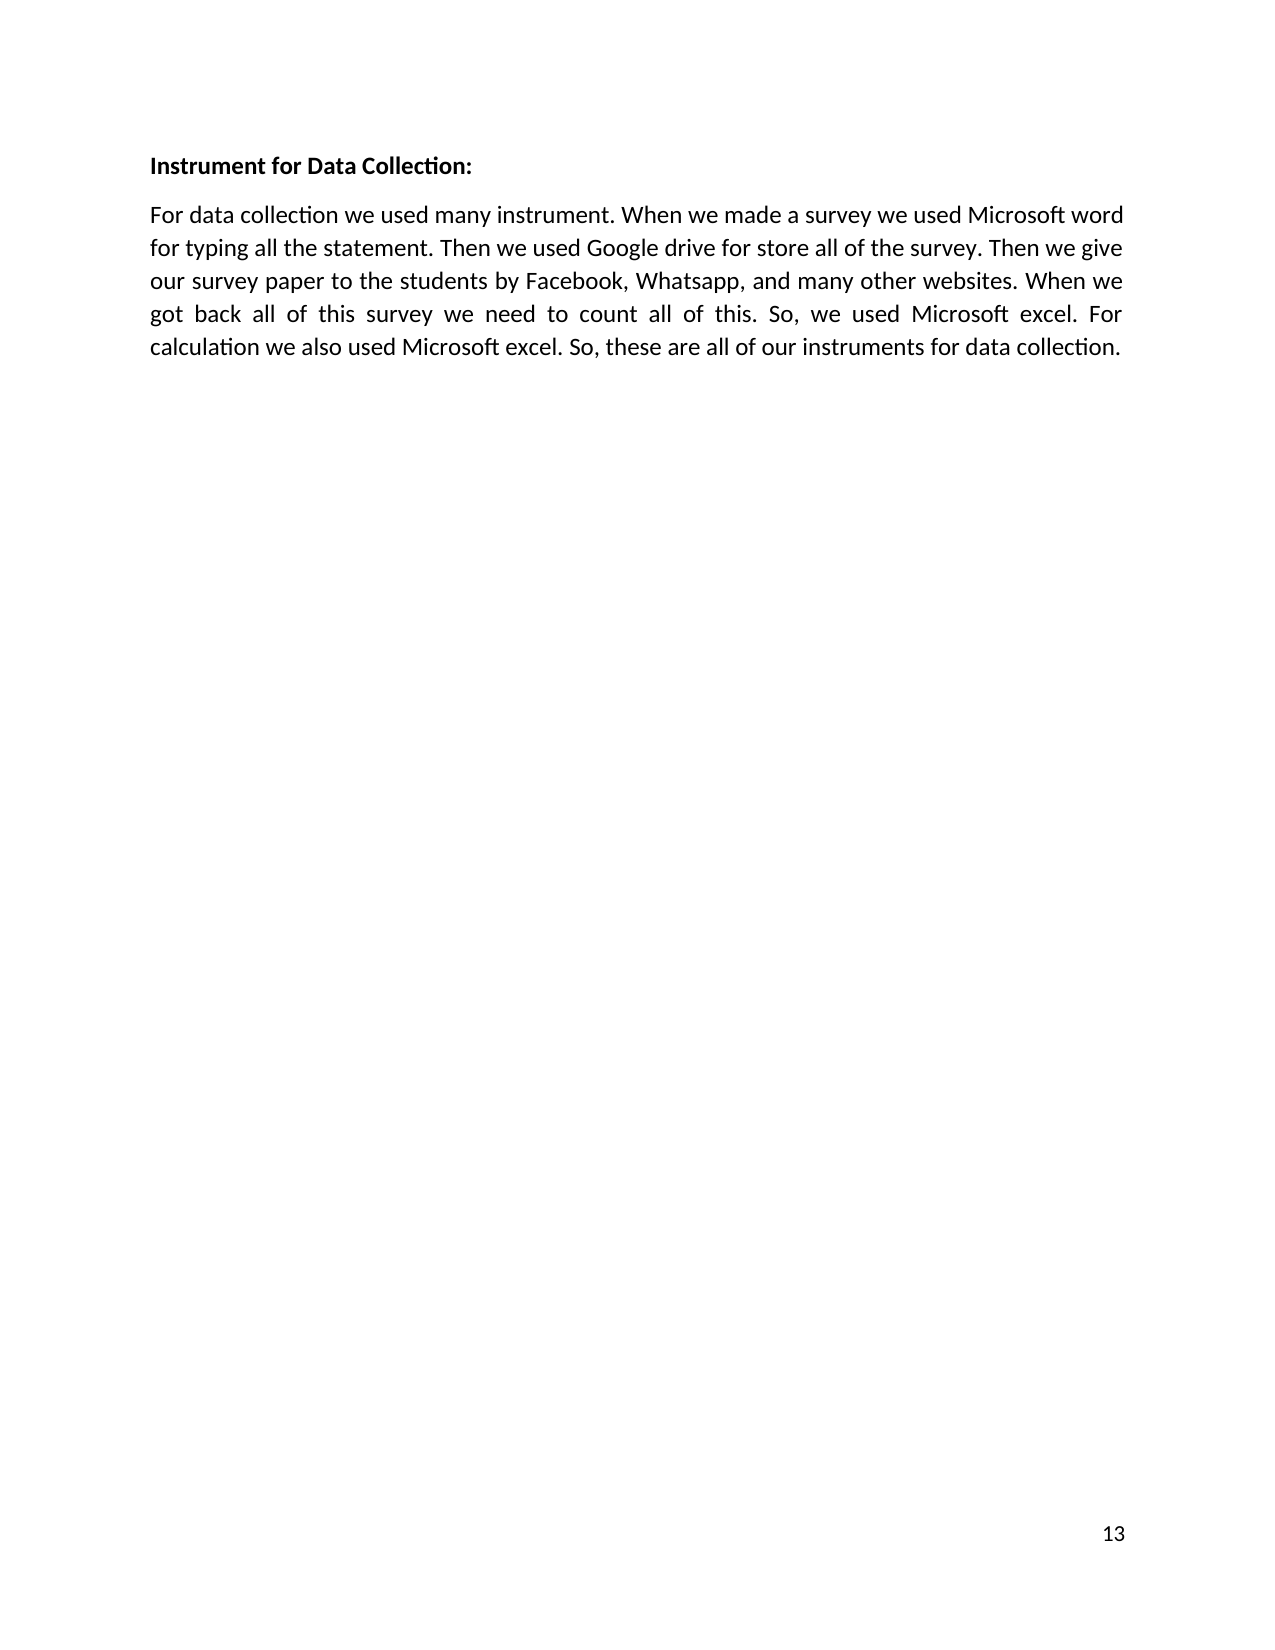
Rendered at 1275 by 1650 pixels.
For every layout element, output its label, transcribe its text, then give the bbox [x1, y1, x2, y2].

text For data collection we used many instrument. When we made a survey we used Microsoft word for typing all the statement. Then we used Google drive for store all of the survey. Then we give our survey paper to the students by Facebook, Whatsapp, and many other websites. When we got back all of this survey we need to count all of this. So, we used Microsoft excel. For calculation we also used Microsoft excel. So, these are all of our instruments for data collection. [150, 199, 1125, 362]
text Instrument for Data Collection: [150, 150, 1125, 181]
